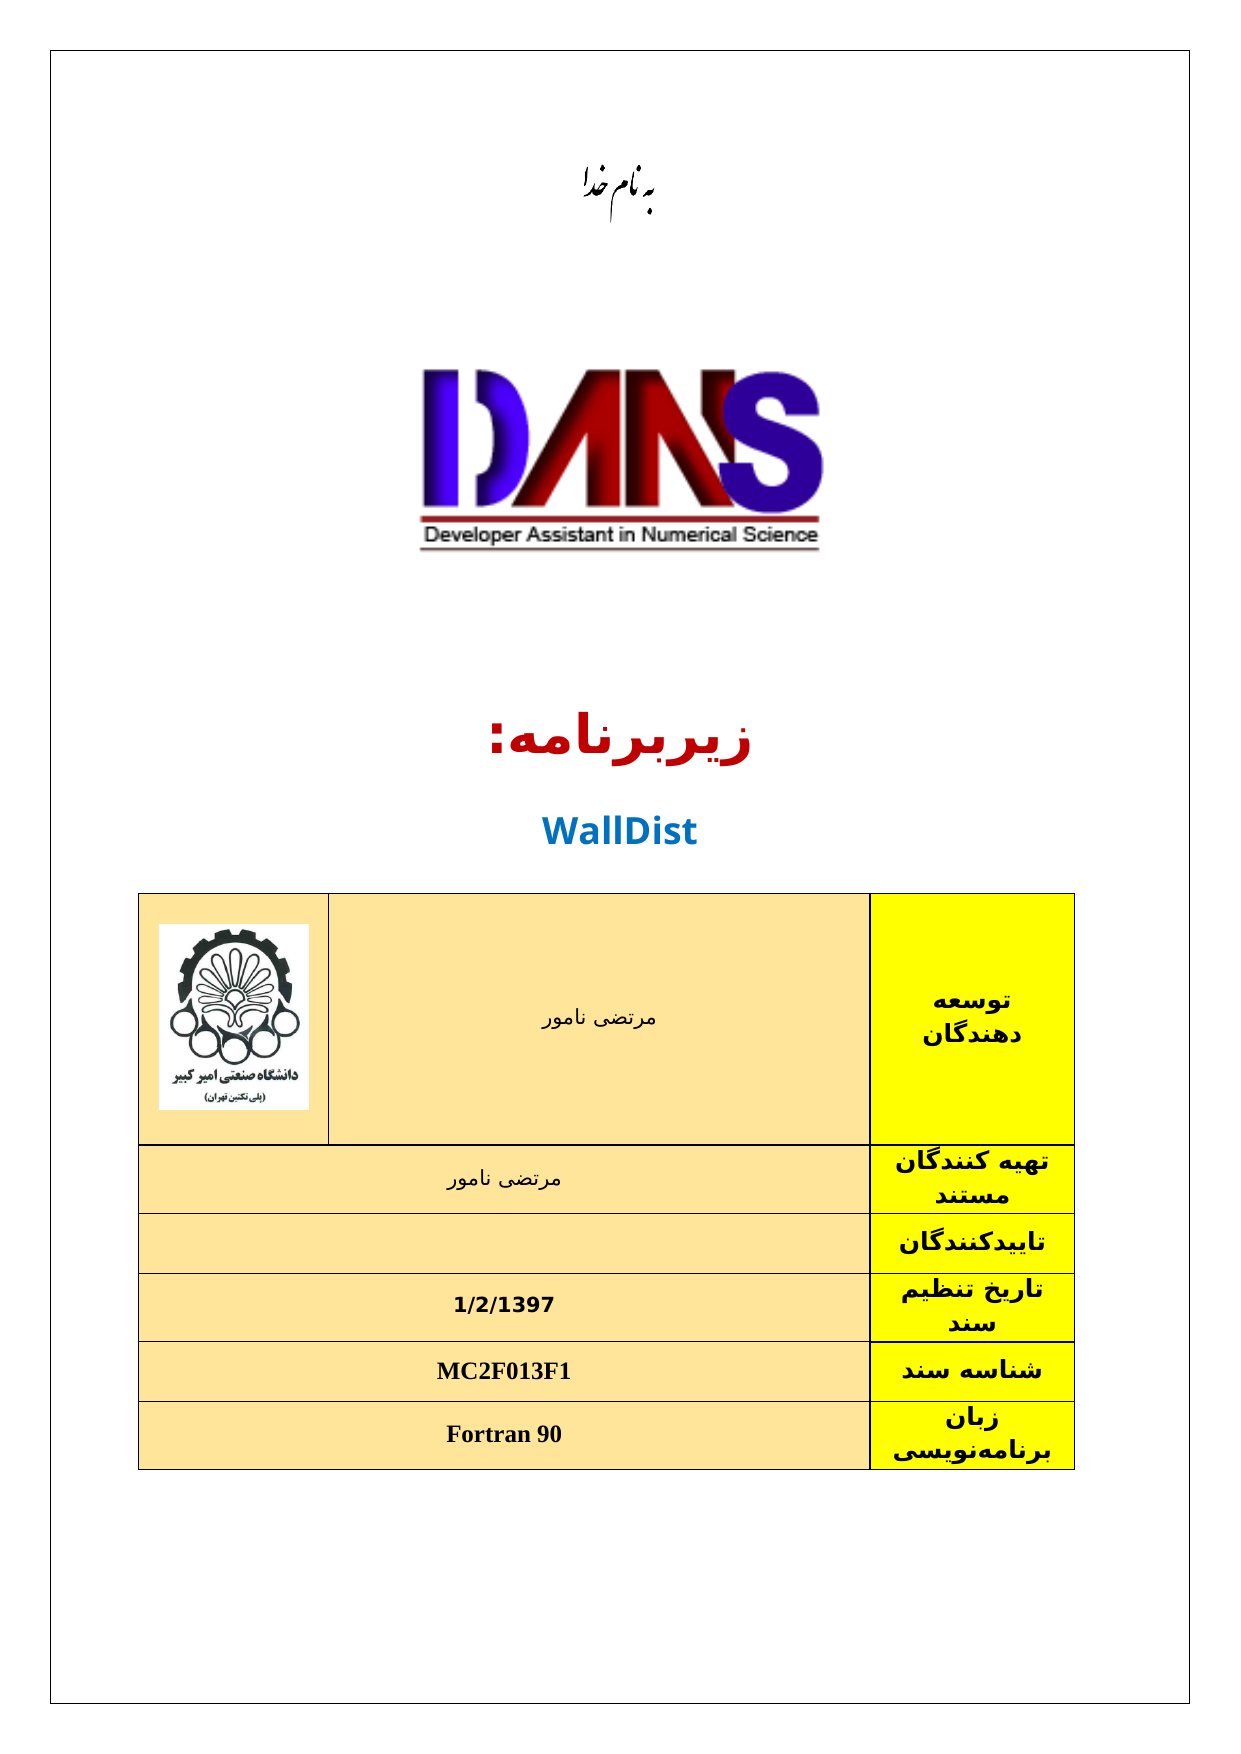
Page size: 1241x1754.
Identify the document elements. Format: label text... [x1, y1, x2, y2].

picture [399, 356, 841, 572]
table_header [139, 894, 328, 1144]
picture [573, 150, 667, 226]
table_cell 1/2/1397 [139, 1274, 869, 1341]
picture [158, 924, 309, 1110]
table_cell مرتضی نامور [139, 1146, 869, 1213]
table_cell MC2F013F1 [139, 1342, 869, 1401]
table_cell [139, 1214, 869, 1273]
table_cell تاریخ تنظیم سند [871, 1274, 1074, 1341]
table_header مرتضی نامور [329, 894, 869, 1144]
text زیربرنامه: [150, 703, 1090, 766]
table_cell زبان برنامه‌نویسی [871, 1402, 1074, 1469]
table_cell تاییدکنندگان [871, 1214, 1074, 1273]
table_cell Fortran 90 [139, 1402, 869, 1469]
table_cell تهیه کنندگان مستند [871, 1146, 1074, 1213]
text WallDist [150, 805, 1090, 856]
table_cell شناسه سند [871, 1343, 1074, 1401]
table_header توسعه دهندگان [871, 894, 1074, 1144]
